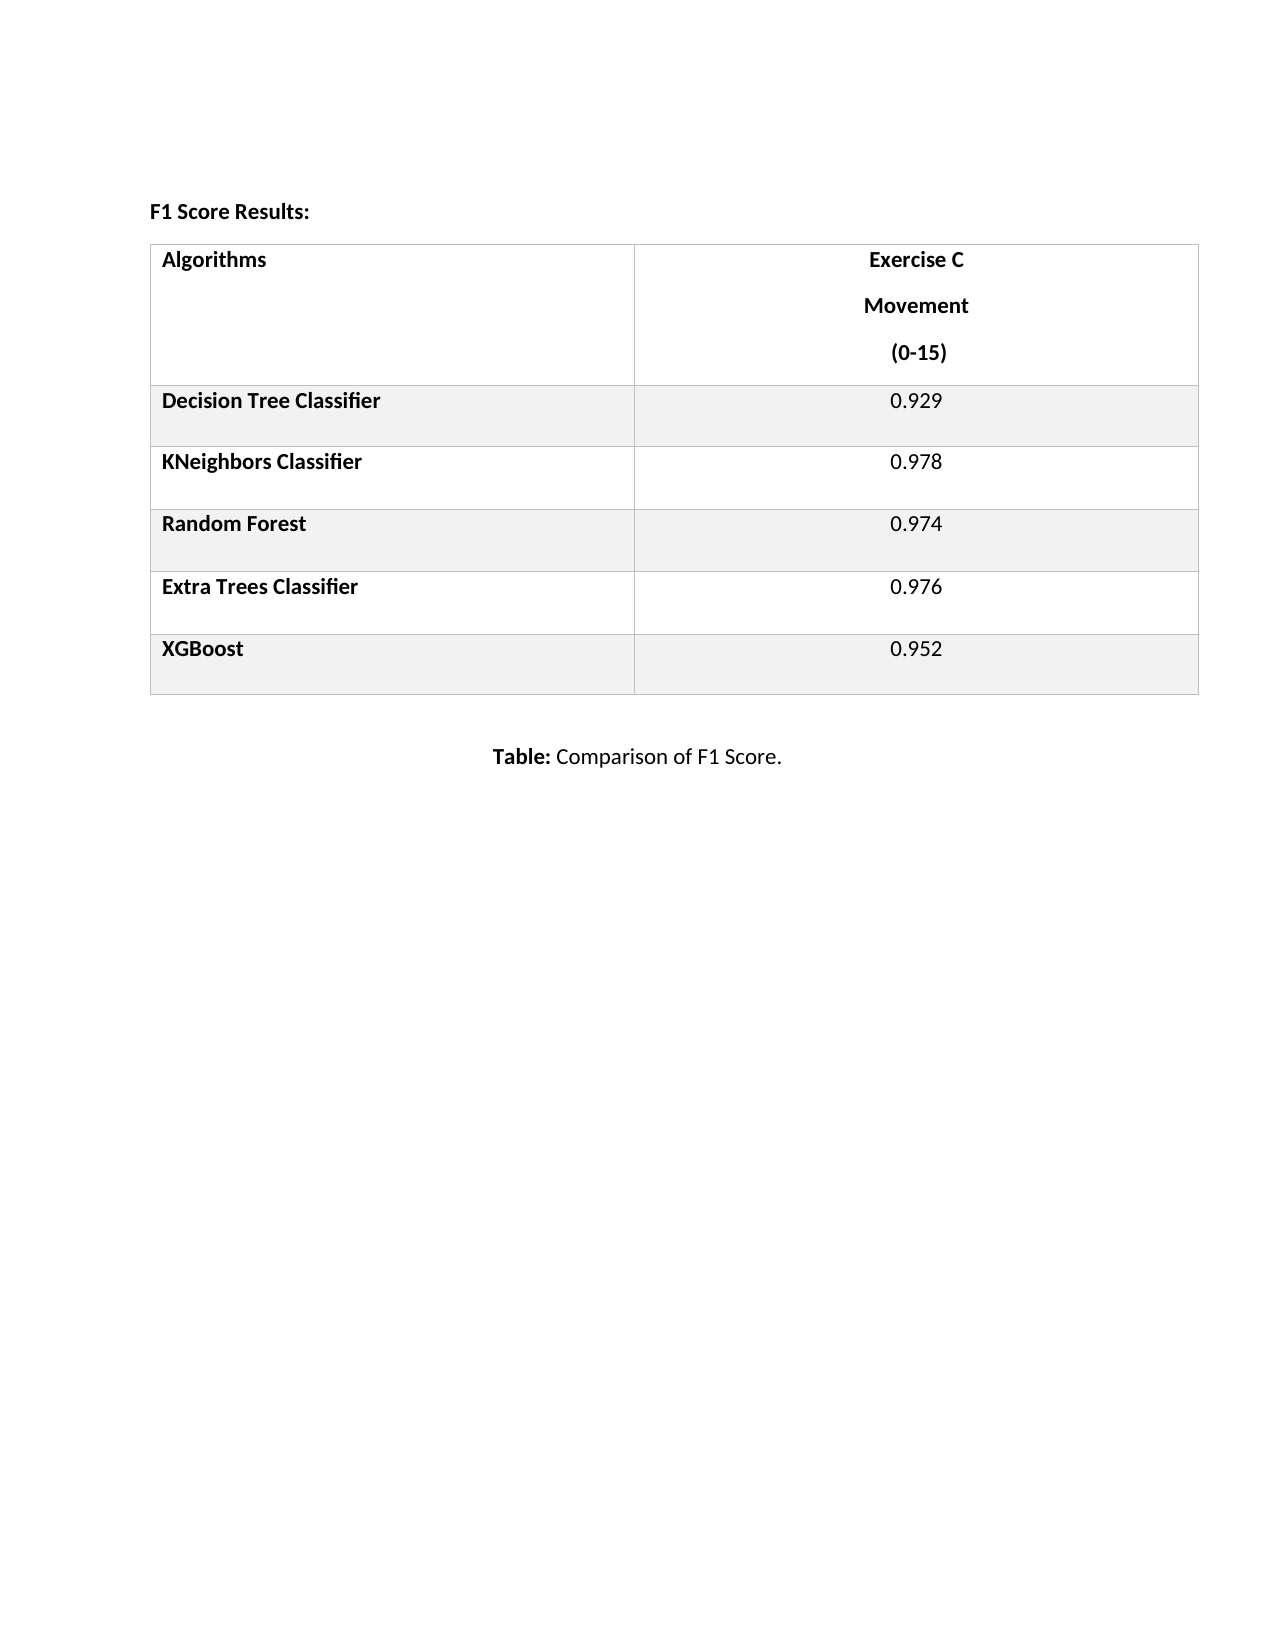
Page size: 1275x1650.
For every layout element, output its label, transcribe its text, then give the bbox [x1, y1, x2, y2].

table_cell 0.974 [635, 510, 1198, 571]
table_cell XGBoost [151, 635, 634, 694]
table_cell 0.976 [635, 572, 1198, 633]
table_cell Random Forest [151, 510, 634, 571]
text F1 Score Results: [150, 197, 1125, 225]
table_cell 0.929 [635, 386, 1198, 446]
table_header Algorithms [151, 245, 634, 385]
table_cell 0.952 [635, 635, 1198, 694]
table_cell 0.978 [635, 447, 1198, 508]
table_cell Extra Trees Classifier [151, 572, 634, 633]
table_cell Decision Tree Classifier [151, 386, 634, 446]
table_header Exercise C Movement (0-15) [635, 245, 1198, 385]
table_cell KNeighbors Classifier [151, 447, 634, 508]
text Table: Comparison of F1 Score. [150, 742, 1125, 770]
